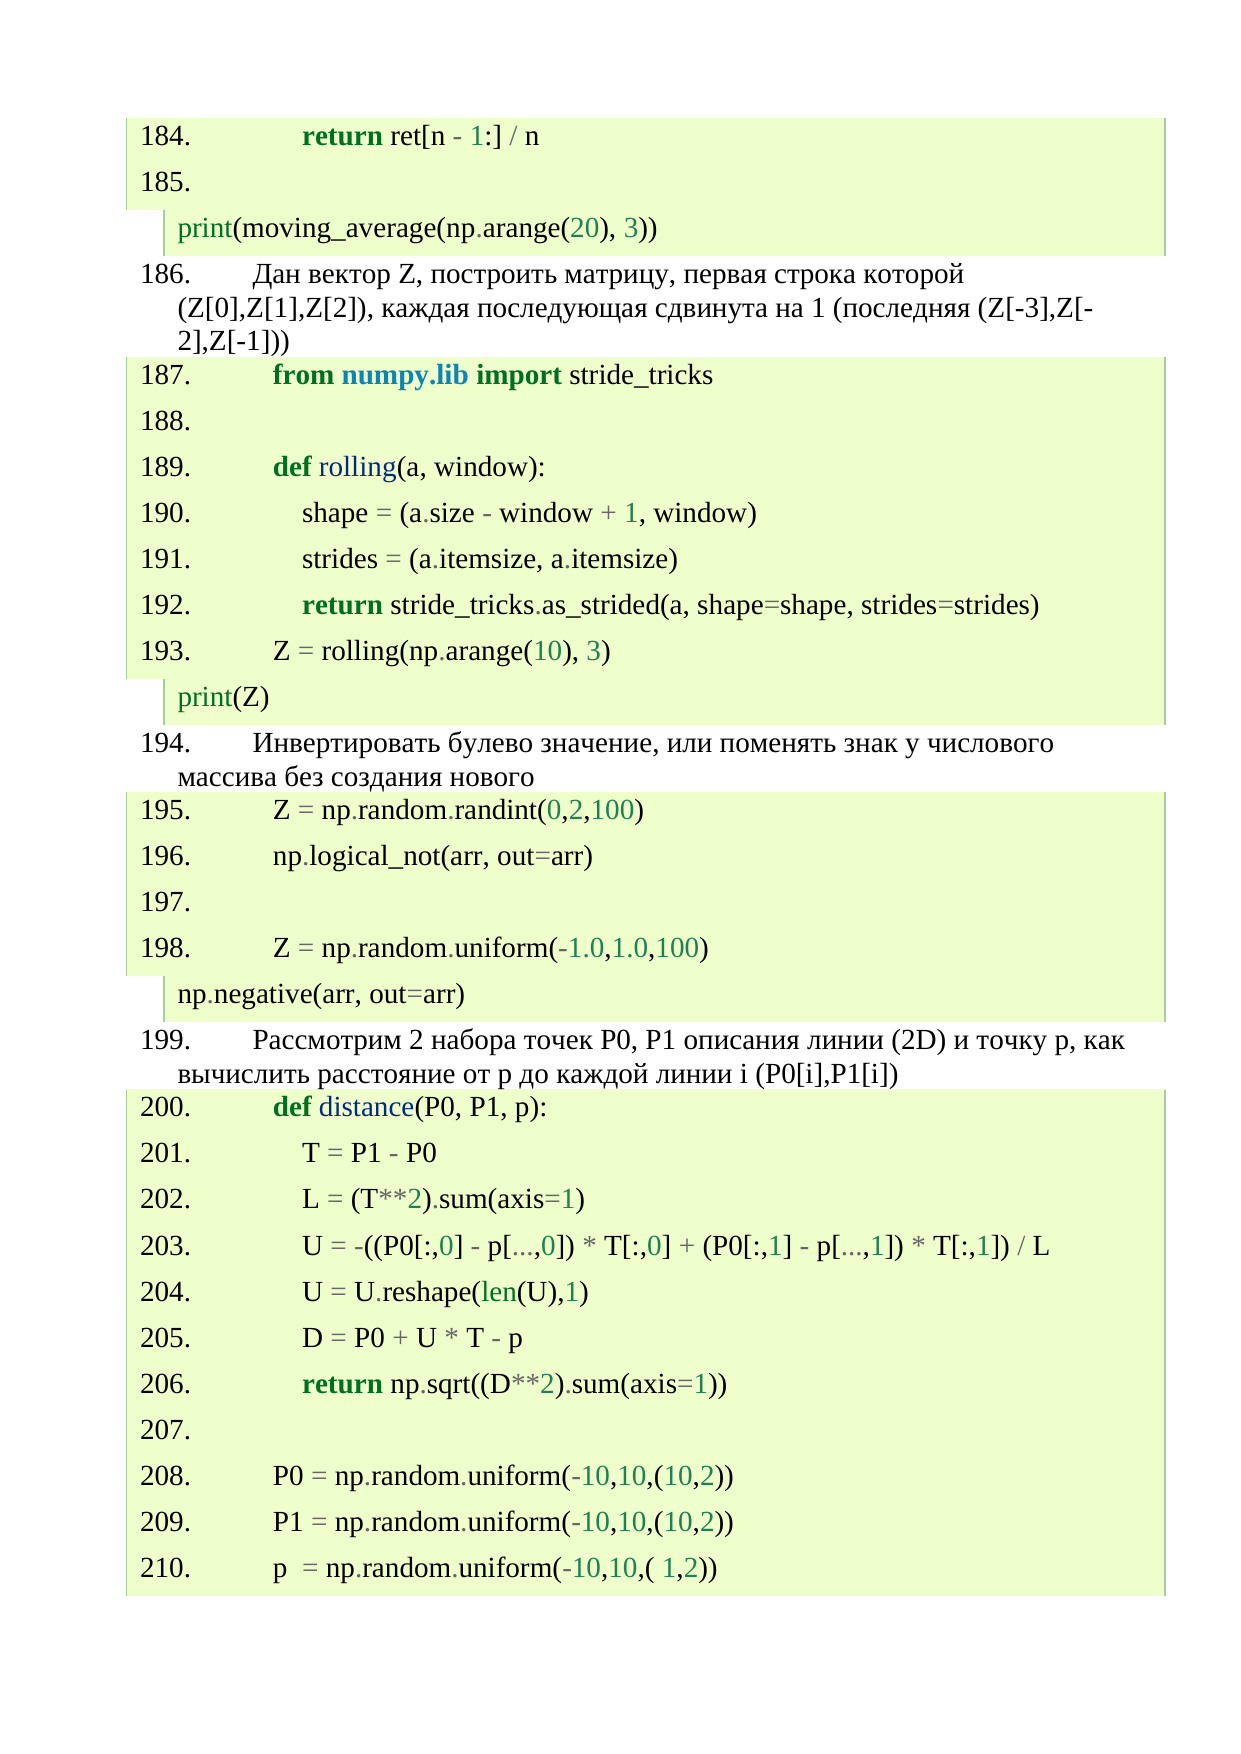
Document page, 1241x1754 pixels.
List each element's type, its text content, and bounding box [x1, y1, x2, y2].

list Z = np.random.uniform(-1.0,1.0,100) [127, 930, 1164, 976]
list P1 = np.random.uniform(-10,10,(10,2)) [127, 1504, 1164, 1550]
list Z = rolling(np.arange(10), 3) [127, 633, 1164, 679]
list U = -((P0[:,0] - p[...,0]) * T[:,0] + (P0[:,1] - p[...,1]) * T[:,1]) / L [127, 1228, 1164, 1274]
list from numpy.lib import stride_tricks [127, 357, 1164, 403]
list L = (T**2).sum(axis=1) [127, 1182, 1164, 1228]
list U = U.reshape(len(U),1) [127, 1274, 1164, 1320]
list P0 = np.random.uniform(-10,10,(10,2)) [127, 1458, 1164, 1504]
list T = P1 - P0 [127, 1136, 1164, 1182]
list return np.sqrt((D**2).sum(axis=1)) [127, 1366, 1164, 1412]
list strides = (a.itemsize, a.itemsize) [127, 541, 1164, 587]
list p = np.random.uniform(-10,10,( 1,2)) [127, 1550, 1164, 1596]
text print(Z) [165, 679, 1164, 725]
list return stride_tricks.as_strided(a, shape=shape, strides=strides) [127, 587, 1164, 633]
list Z = np.random.randint(0,2,100) [127, 792, 1164, 838]
list Рассмотрим 2 набора точек P0, P1 описания линии (2D) и точку р, как вычислить расстояние от р до каждой линии i (P0[i],P1[i]) [140, 1022, 1152, 1089]
text print(moving_average(np.arange(20), 3)) [165, 210, 1164, 256]
list Инвертировать булево значение, или поменять знак у числового массива без создания нового [140, 725, 1152, 792]
list def rolling(a, window): [127, 449, 1164, 495]
list Дан вектор Z, построить матрицу, первая строка которой (Z[0],Z[1],Z[2]), каждая последующая сдвинута на 1 (последняя (Z[-3],Z[-2],Z[-1])) [140, 256, 1152, 357]
list np.logical_not(arr, out=arr) [127, 838, 1164, 884]
list D = P0 + U * T - p [127, 1320, 1164, 1366]
list shape = (a.size - window + 1, window) [127, 495, 1164, 541]
list return ret[n - 1:] / n [127, 118, 1164, 164]
text np.negative(arr, out=arr) [165, 976, 1164, 1022]
list def distance(P0, P1, p): [126, 1089, 1165, 1136]
